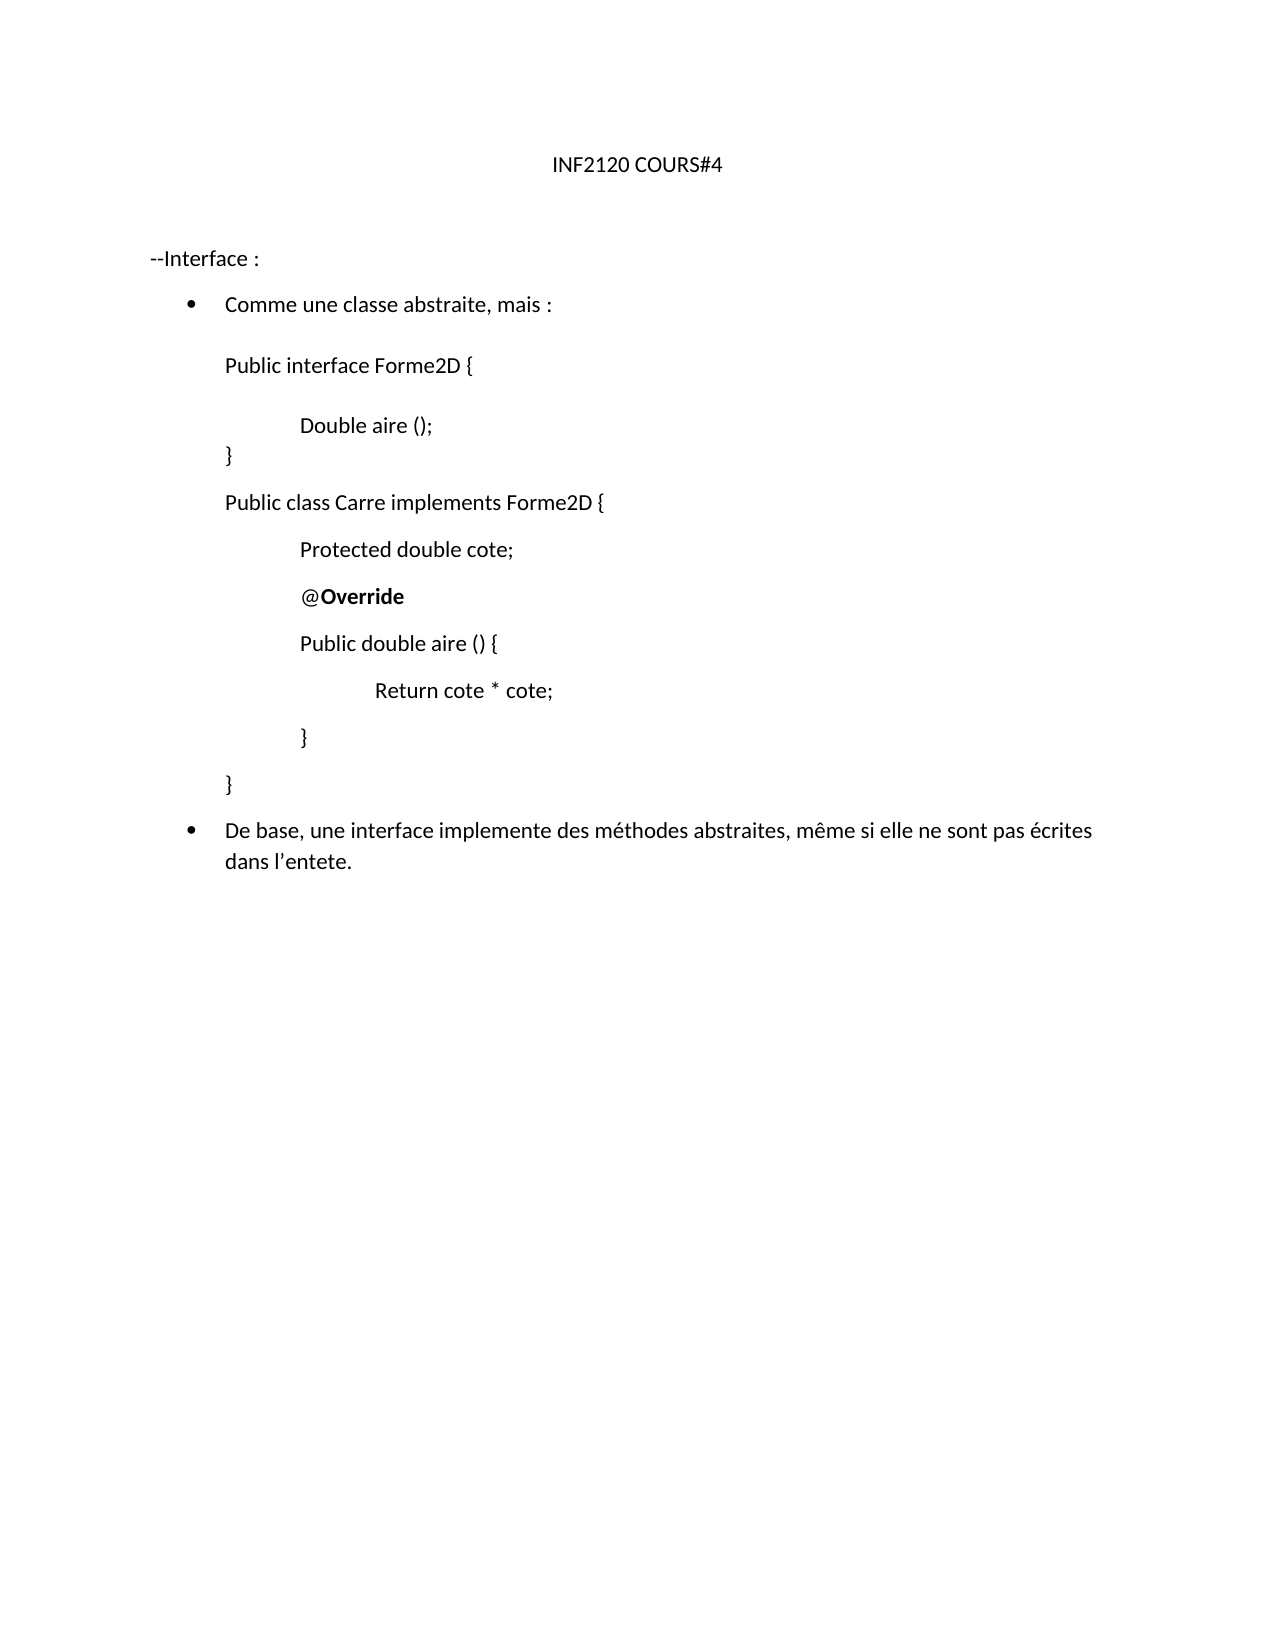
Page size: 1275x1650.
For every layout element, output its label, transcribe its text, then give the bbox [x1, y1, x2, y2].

list } [225, 442, 1125, 470]
text Public double aire () { [150, 629, 1125, 657]
list Public interface Forme2D { [225, 351, 1125, 379]
list De base, une interface implemente des méthodes abstraites, même si elle ne sont pas écrites dans l’entete. [187, 817, 1125, 875]
text Protected double cote; [150, 535, 1125, 563]
text } [150, 723, 1125, 751]
text Public class Carre implements Forme2D { [150, 488, 1125, 517]
text INF2120 COURS#4 [150, 150, 1125, 178]
list Double aire (); [225, 411, 1125, 439]
text --Interface : [150, 244, 1125, 272]
list Comme une classe abstraite, mais : [187, 291, 1125, 319]
text Return cote * cote; [150, 676, 1125, 704]
text } [150, 770, 1125, 798]
text @Override [150, 582, 1125, 610]
